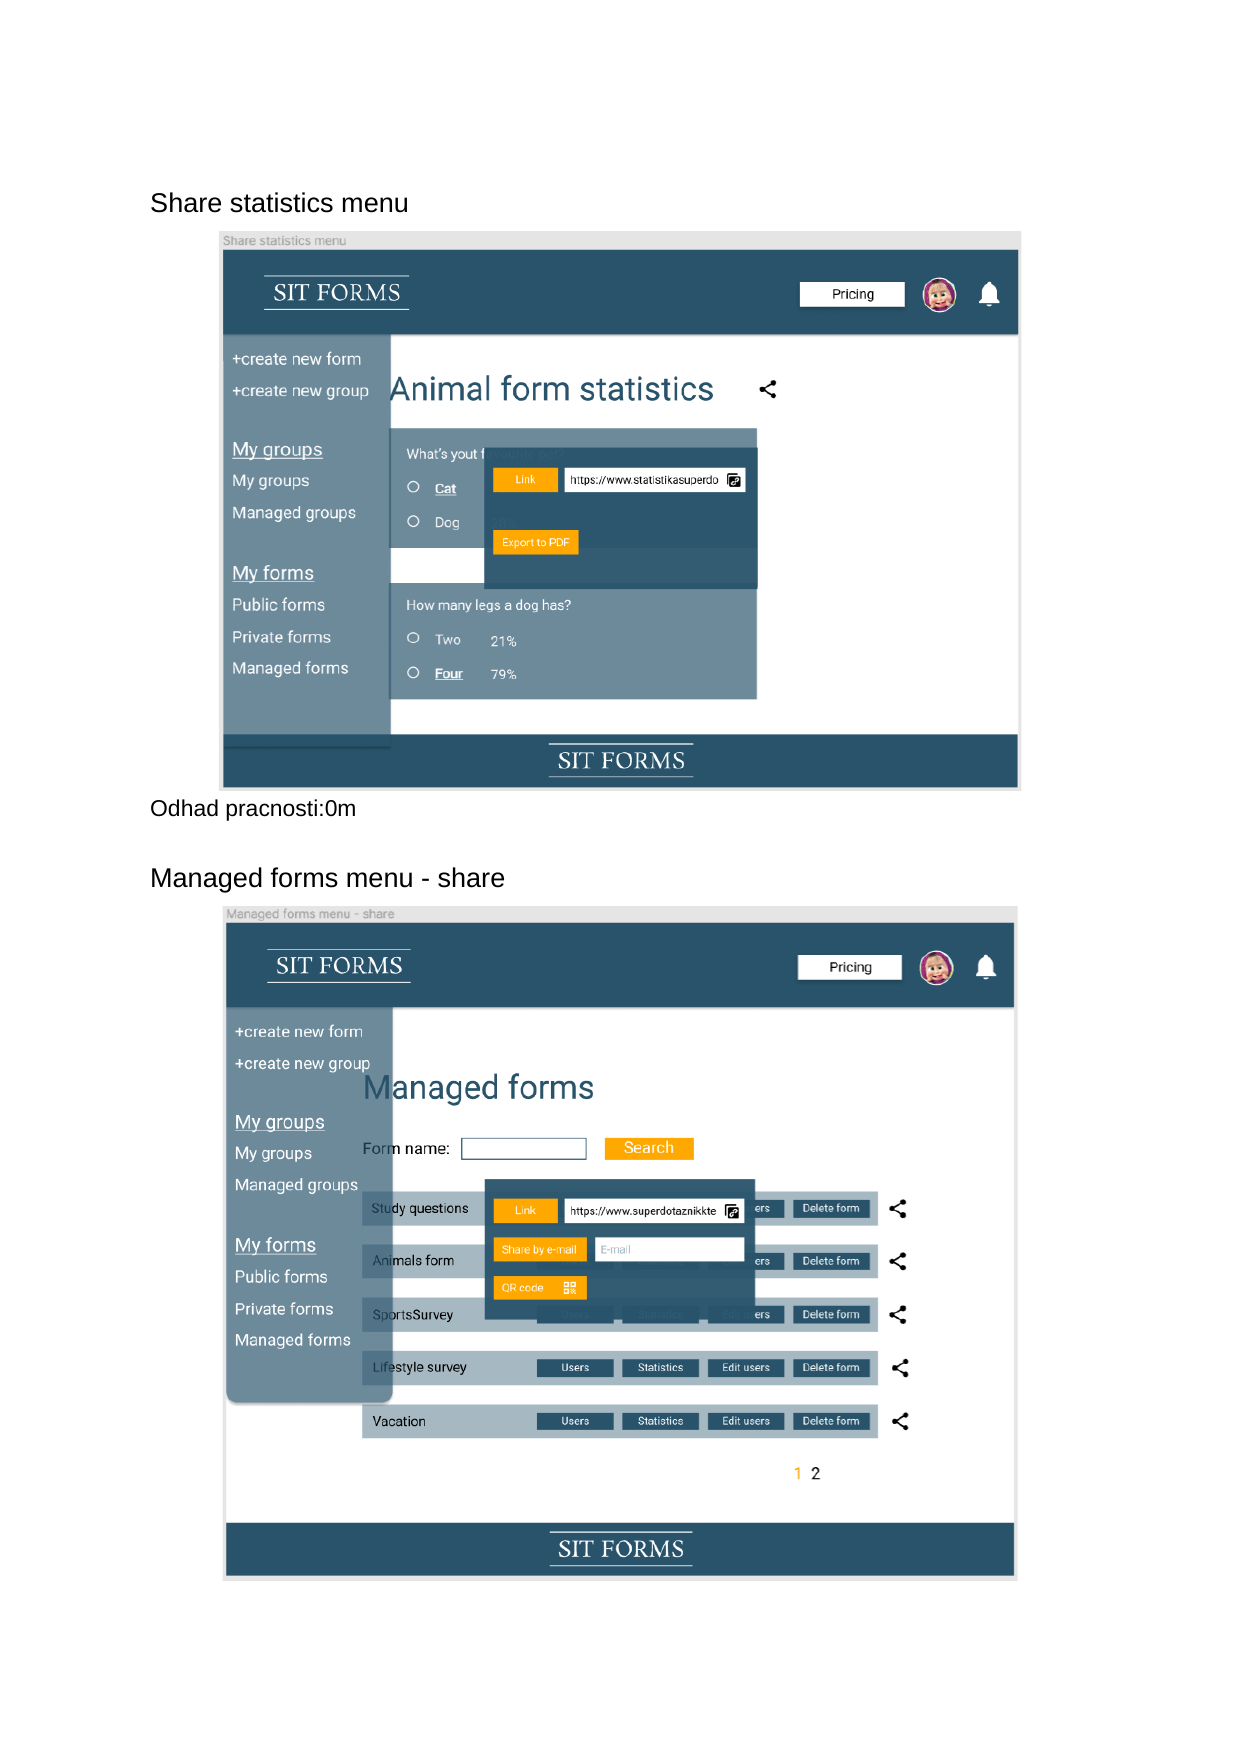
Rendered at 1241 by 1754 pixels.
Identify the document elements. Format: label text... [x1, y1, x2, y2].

picture [222, 906, 1018, 1581]
subtitle Managed forms menu - share [150, 862, 1090, 894]
subtitle Share statistics menu [150, 187, 1090, 219]
text Odhad pracnosti:0m [150, 795, 1090, 821]
picture [218, 231, 1022, 791]
